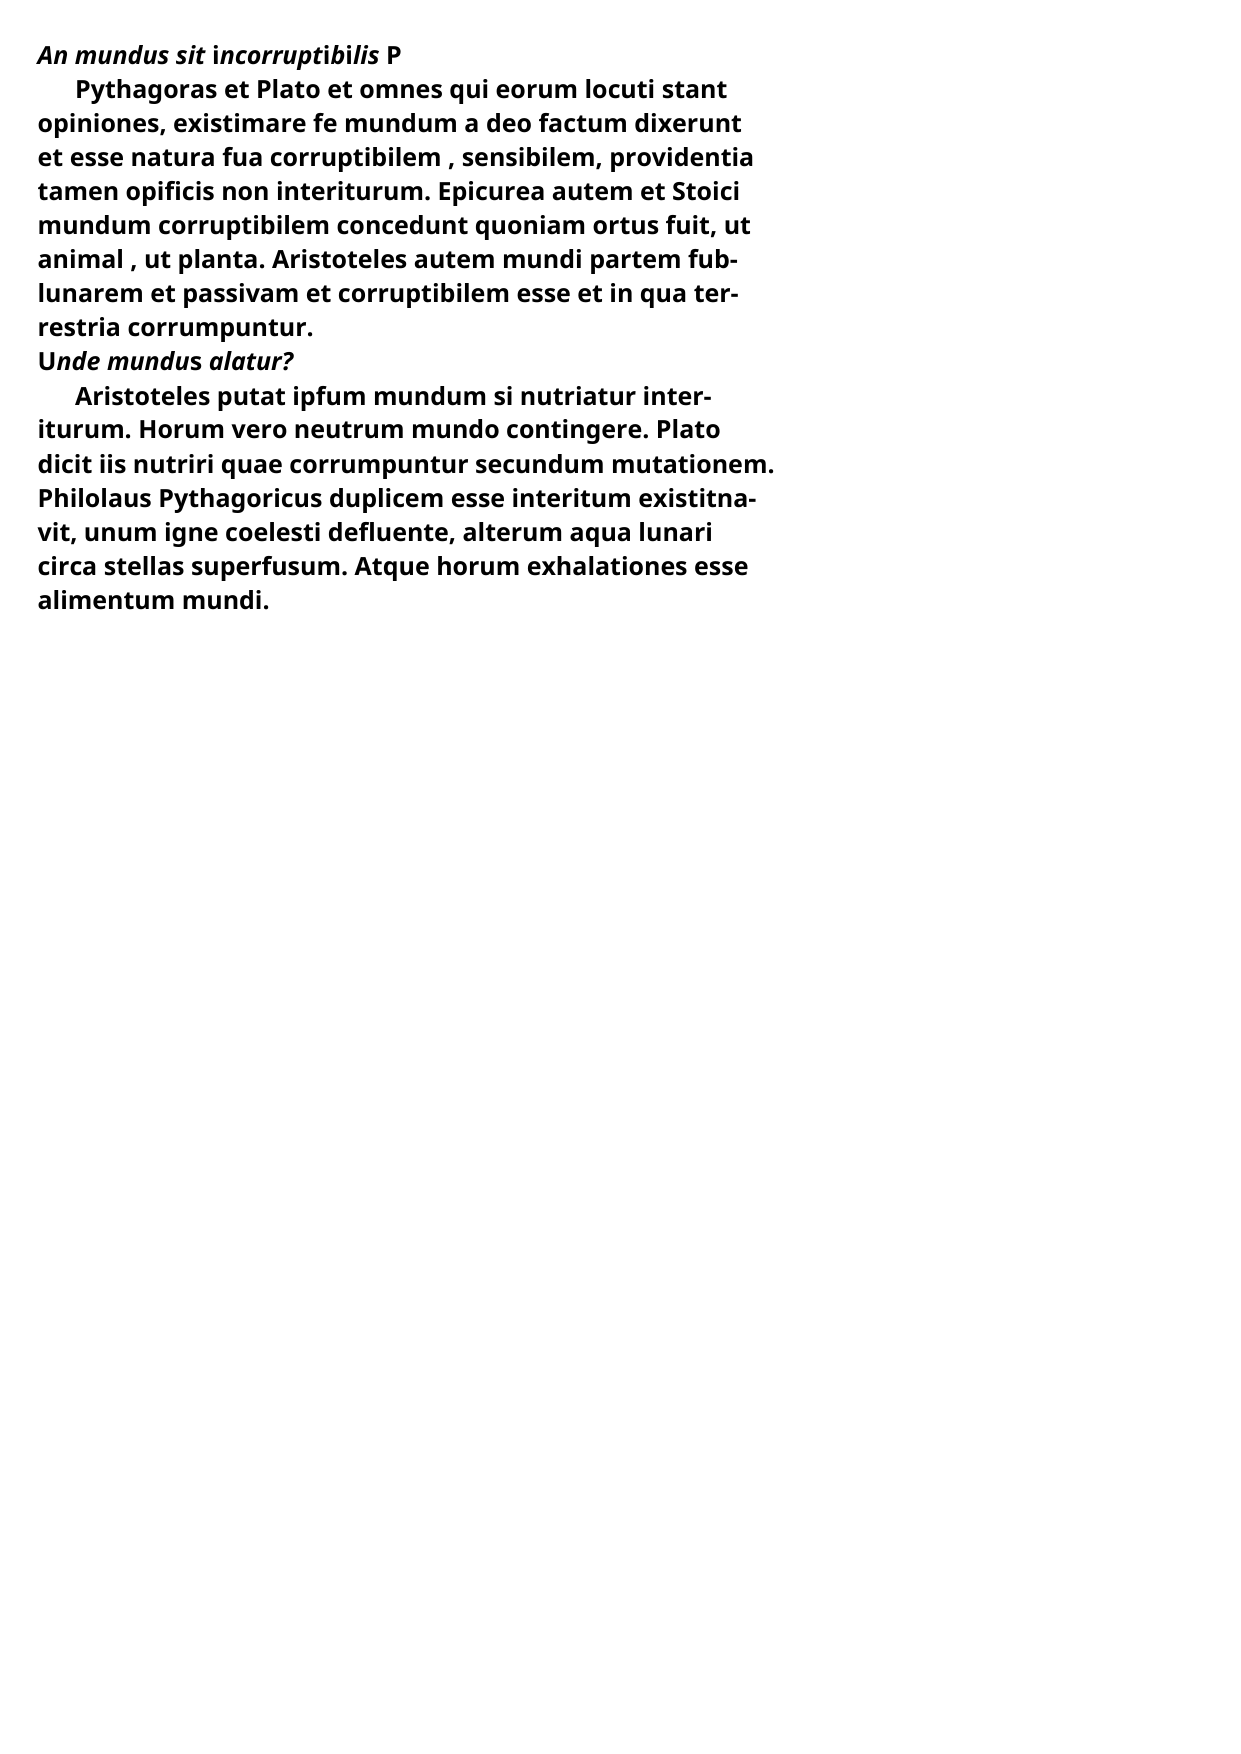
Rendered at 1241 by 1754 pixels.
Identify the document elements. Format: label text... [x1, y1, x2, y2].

text Pythagoras et Plato et omnes qui eorum locuti stant opiniones, existimare fe mundum a deo factum dixerunt et esse natura fua corruptibilem , sensibilem, providentia tamen opificis non interiturum. Epicurea autem et Stoici mundum corruptibilem concedunt quoniam ortus fuit, ut animal , ut planta. Aristoteles autem mundi partem fub- lunarem et passivam et corruptibilem esse et in qua ter- restria corrumpuntur. [37, 72, 1203, 344]
text Unde mundus alatur? [37, 344, 1203, 378]
text Aristoteles putat ipfum mundum si nutriatur inter- iturum. Horum vero neutrum mundo contingere. Plato dicit iis nutriri quae corrumpuntur secundum mutationem. Philolaus Pythagoricus duplicem esse interitum existitna- vit, unum igne coelesti defluente, alterum aqua lunari circa stellas superfusum. Atque horum exhalationes esse alimentum mundi. [37, 378, 1203, 617]
text An mundus sit incorruptibilis P [37, 37, 1203, 72]
